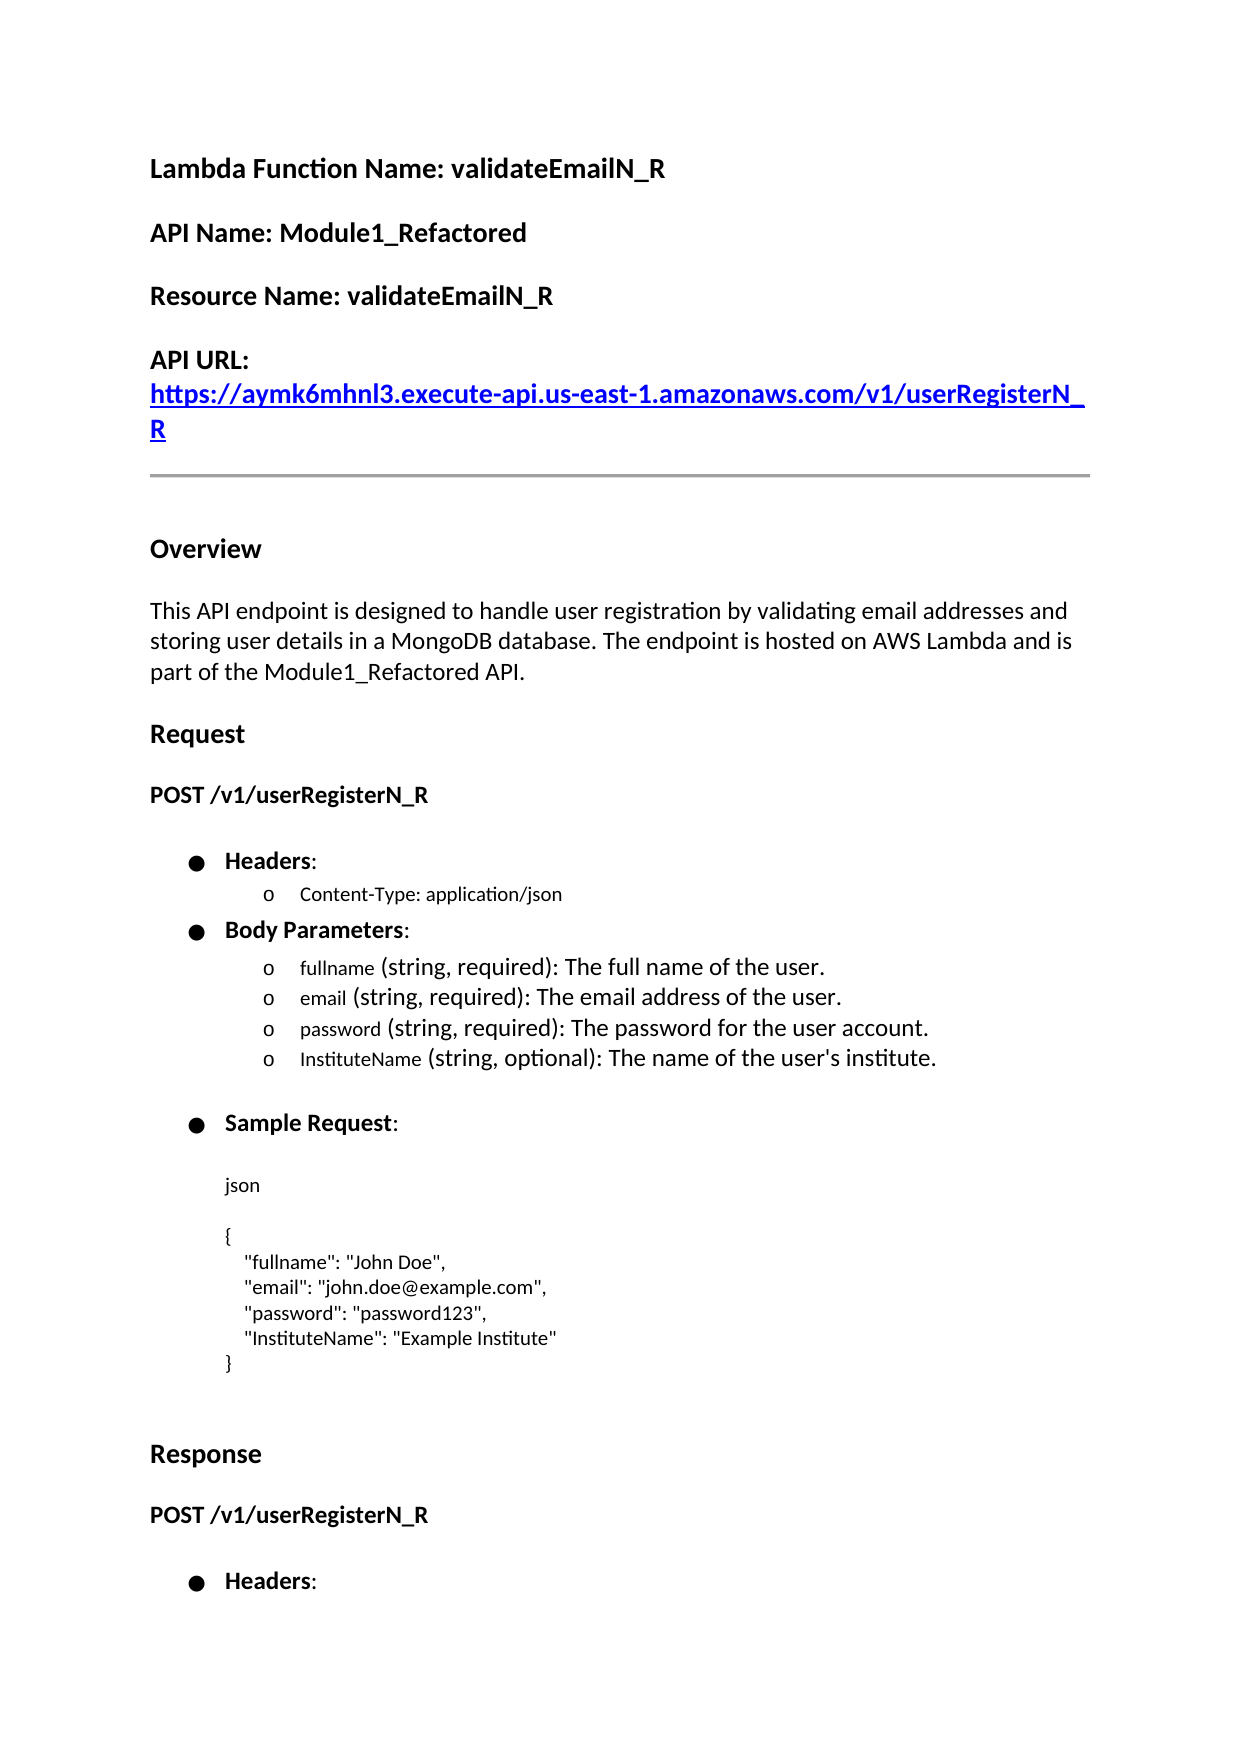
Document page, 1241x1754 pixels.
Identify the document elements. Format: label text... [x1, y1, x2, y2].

text "password": "password123", [225, 1300, 1090, 1325]
text Response [150, 1436, 1090, 1470]
text Overview [150, 531, 1090, 566]
list Body Parameters: [187, 908, 1090, 951]
text This API endpoint is designed to handle user registration by validating email addresses and storing user details in a MongoDB database. The endpoint is hosted on AWS Lambda and is part of the Module1_Refactored API. [150, 595, 1090, 686]
text "InstituteName": "Example Institute" [225, 1325, 1090, 1351]
list fullname (string, required): The full name of the user. [262, 951, 1090, 981]
text API URL: https://aymk6mhnl3.execute-api.us-east-1.amazonaws.com/v1/userRegisterN_R [150, 342, 1090, 445]
list email (string, required): The email address of the user. [262, 981, 1090, 1012]
list Sample Request: [187, 1101, 1090, 1143]
list Content-Type: application/json [262, 882, 1090, 908]
text "email": "john.doe@example.com", [225, 1274, 1090, 1300]
text json [225, 1173, 1090, 1198]
list InstituteName (string, optional): The name of the user's institute. [262, 1042, 1090, 1101]
list Headers: [187, 839, 1090, 882]
text Request [150, 716, 1090, 750]
text Resource Name: validateEmailN_R [150, 278, 1090, 313]
text "fullname": "John Doe", [225, 1249, 1090, 1274]
text } [225, 1351, 1090, 1376]
list Headers: [187, 1559, 1090, 1602]
text Lambda Function Name: validateEmailN_R [150, 150, 1090, 186]
text POST /v1/userRegisterN_R [150, 1499, 1090, 1530]
text API Name: Module1_Refactored [150, 215, 1090, 249]
text { [225, 1223, 1090, 1249]
list password (string, required): The password for the user account. [262, 1012, 1090, 1042]
text POST /v1/userRegisterN_R [150, 779, 1090, 810]
